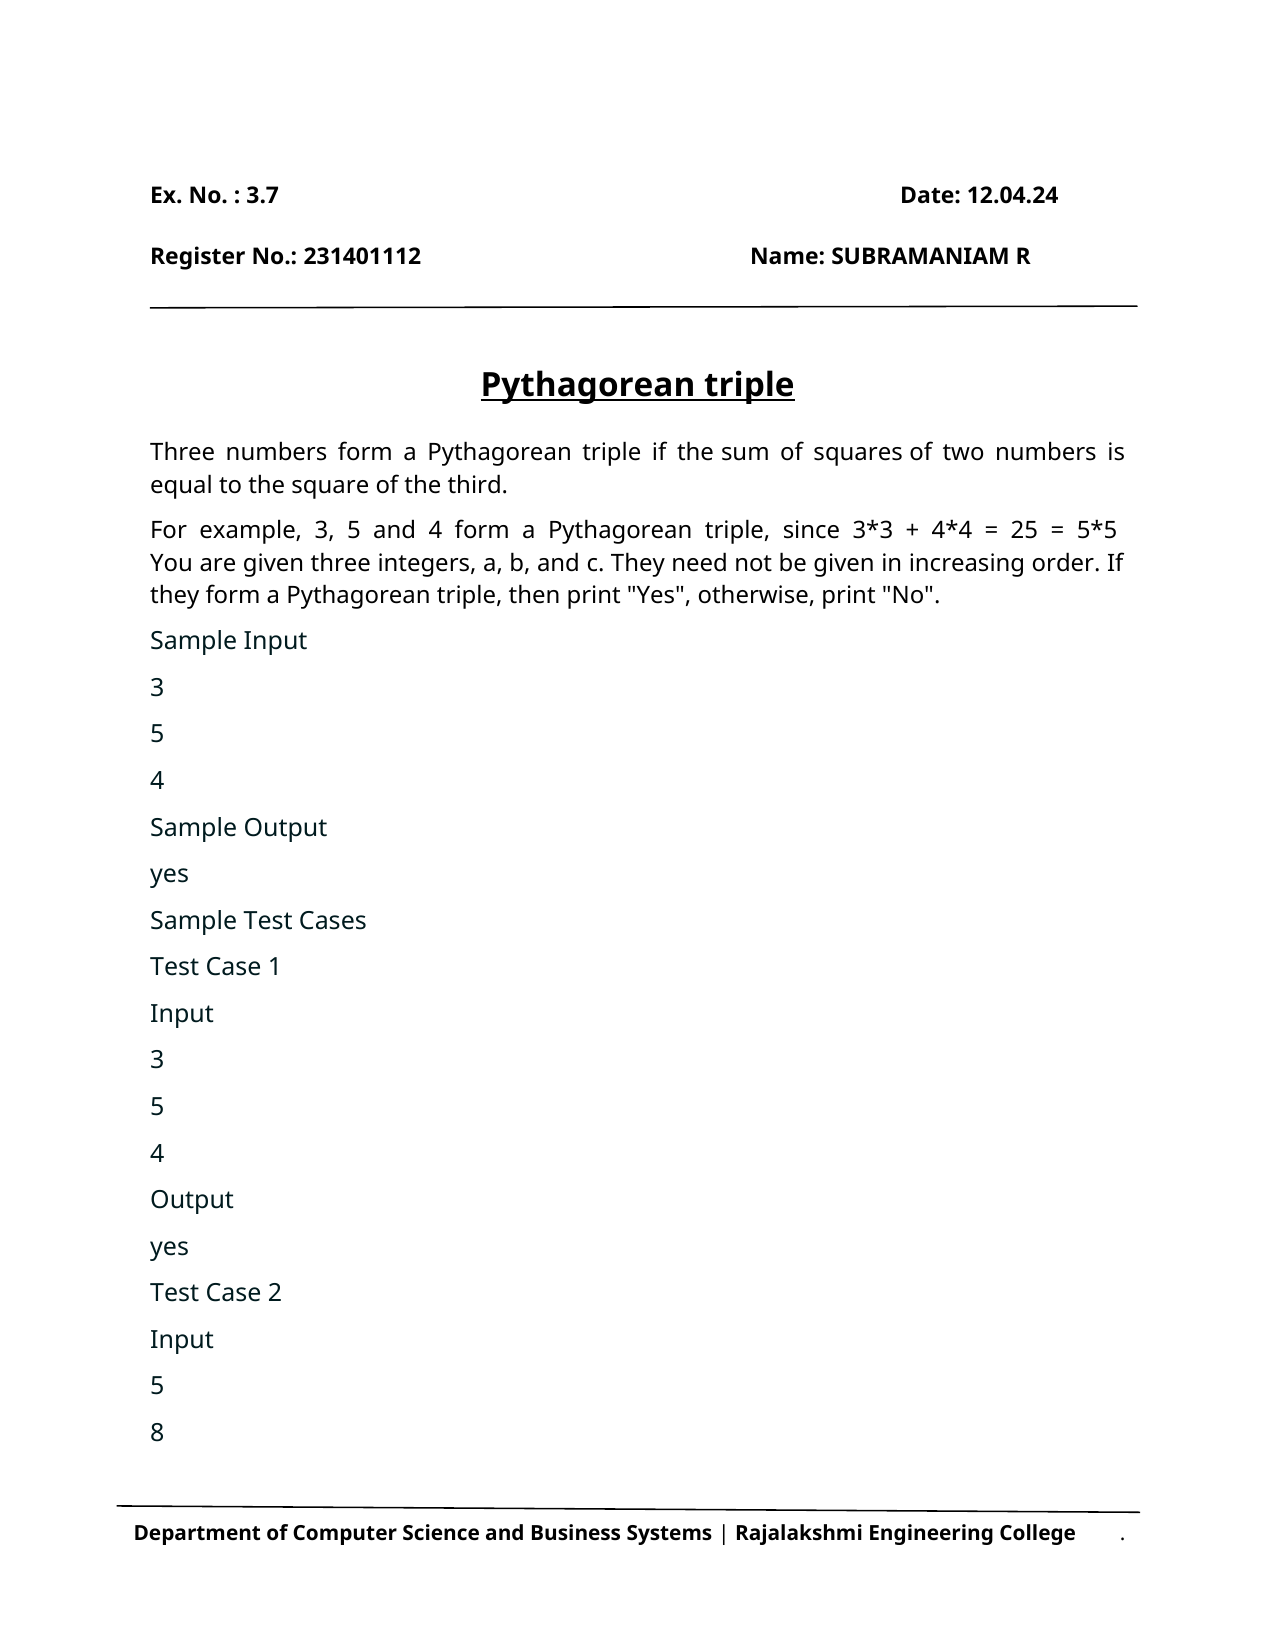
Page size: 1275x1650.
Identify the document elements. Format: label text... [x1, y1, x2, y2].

text 5 [150, 1089, 1125, 1123]
text Output [150, 1182, 1125, 1216]
text Test Case 2 [150, 1275, 1125, 1309]
text 5 [150, 1368, 1125, 1402]
text Three numbers form a Pythagorean triple if the sum of squares of two numbers is equal to the square of the third. [150, 435, 1125, 500]
text Sample Input [150, 623, 1125, 657]
text Pythagorean triple [150, 360, 1125, 406]
text Input [150, 996, 1125, 1029]
text 5 [150, 716, 1125, 750]
text Register No.: 231401112 Name: SUBRAMANIAM R [150, 239, 1125, 271]
text yes [150, 856, 1125, 890]
text For example, 3, 5 and 4 form a Pythagorean triple, since 3*3 + 4*4 = 25 = 5*5 You are given three integers, a, b, and c. They need not be given in increasing order. If they form a Pythagorean triple, then print "Yes", otherwise, print "No". [150, 513, 1125, 611]
text 3 [150, 1042, 1125, 1076]
text Input [150, 1321, 1125, 1356]
text Test Case 1 [150, 949, 1125, 983]
text yes [150, 1228, 1125, 1262]
text Sample Test Cases [150, 902, 1125, 936]
text 8 [150, 1414, 1125, 1449]
text 3 [150, 669, 1125, 704]
text 4 [150, 763, 1125, 797]
text 4 [150, 1135, 1125, 1169]
text Ex. No. : 3.7 Date: 12.04.24 [150, 179, 1125, 210]
text Sample Output [150, 809, 1125, 843]
